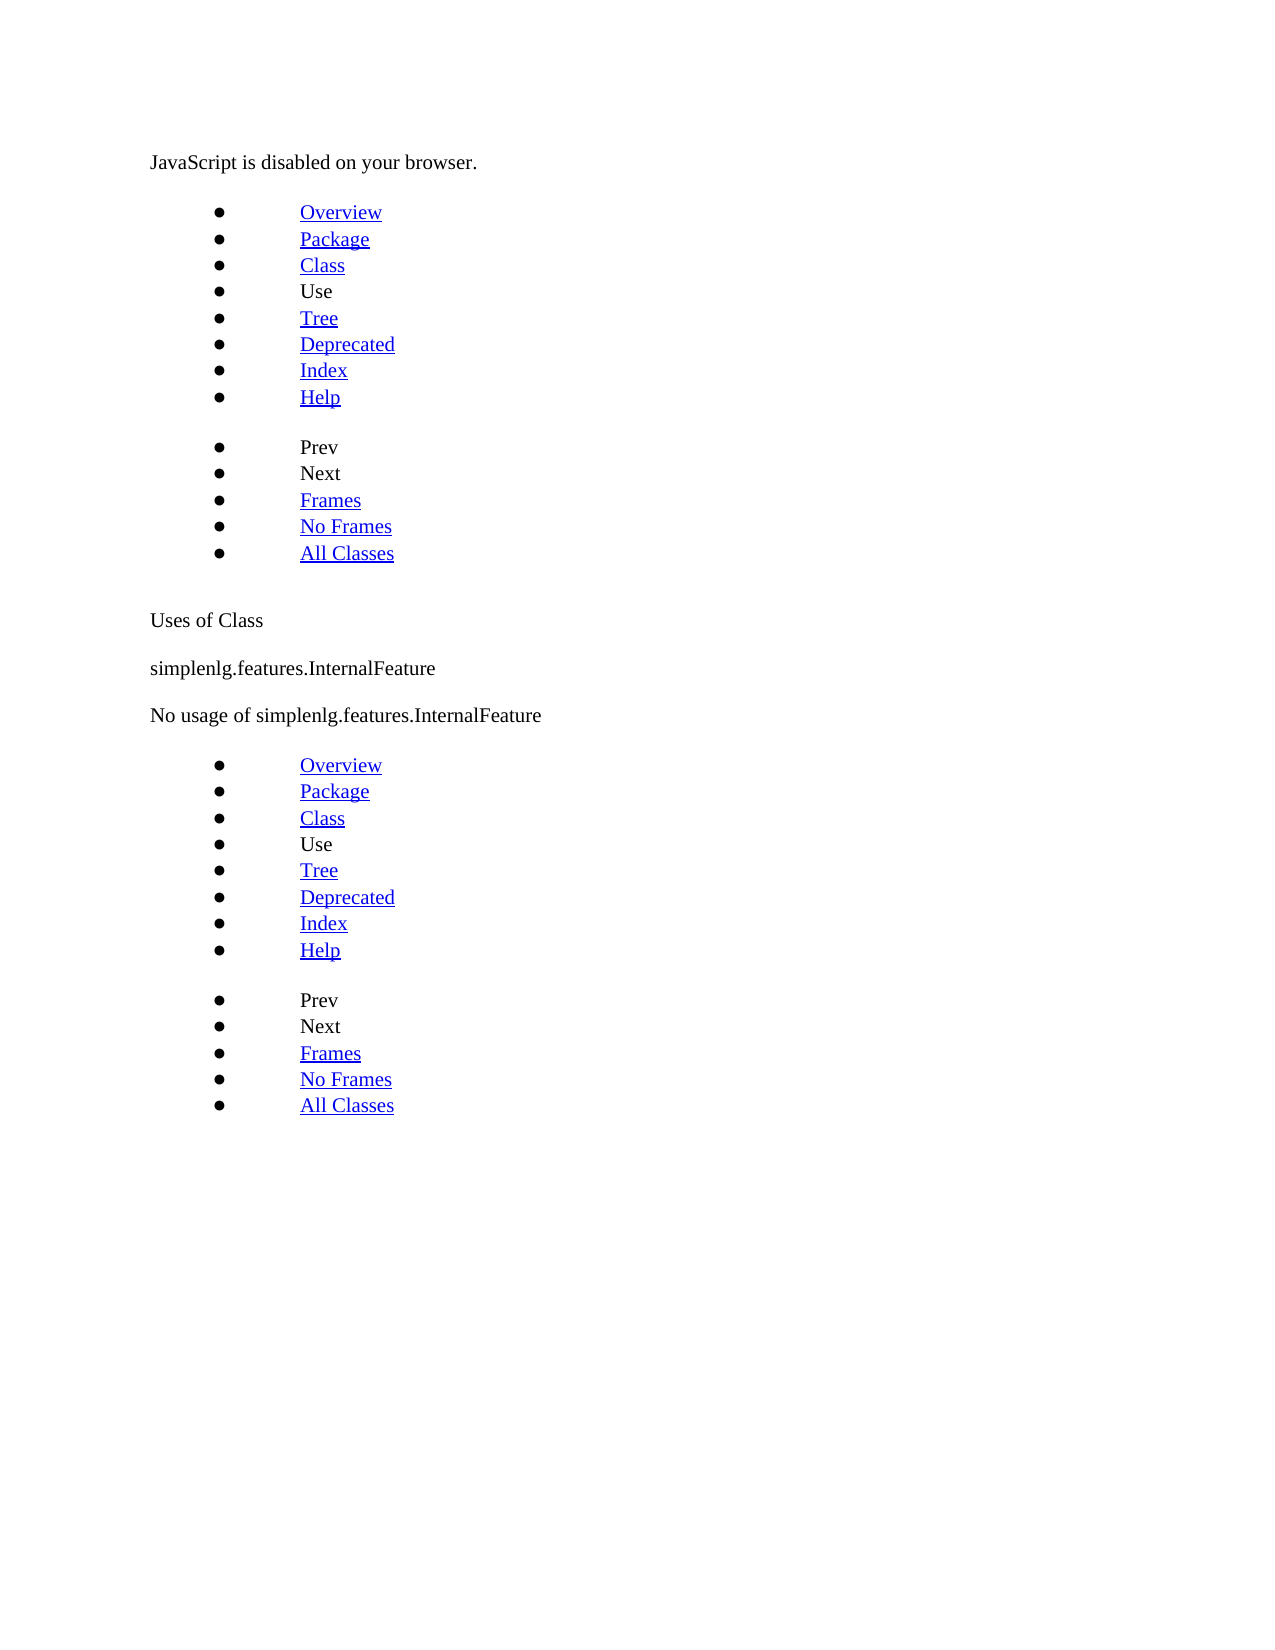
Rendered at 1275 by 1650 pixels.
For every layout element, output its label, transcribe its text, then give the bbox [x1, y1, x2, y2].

list Frames [212, 486, 1125, 512]
text simplenlg.features.InternalFeature [150, 655, 1125, 679]
list Index [212, 909, 1125, 936]
text JavaScript is disabled on your browser. [150, 150, 1125, 174]
list Tree [212, 856, 1125, 883]
list Class [212, 804, 1125, 830]
list Package [212, 224, 1125, 251]
list Deprecated [212, 330, 1125, 356]
list Help [212, 383, 1125, 409]
list All Classes [212, 1091, 1125, 1118]
list Help [212, 936, 1125, 962]
list No Frames [212, 1065, 1125, 1091]
list Frames [212, 1039, 1125, 1065]
list Use [212, 830, 1125, 856]
list Overview [212, 751, 1125, 777]
list Class [212, 251, 1125, 277]
list All Classes [212, 538, 1125, 565]
list Tree [212, 303, 1125, 330]
list Package [212, 777, 1125, 804]
list No Frames [212, 512, 1125, 538]
list Prev [212, 986, 1125, 1012]
list Next [212, 459, 1125, 486]
list Overview [212, 198, 1125, 224]
list Next [212, 1012, 1125, 1039]
text Uses of Class [150, 608, 1125, 632]
list Index [212, 356, 1125, 383]
text No usage of simplenlg.features.InternalFeature [150, 703, 1125, 727]
list Use [212, 277, 1125, 303]
list Prev [212, 433, 1125, 459]
list Deprecated [212, 883, 1125, 909]
